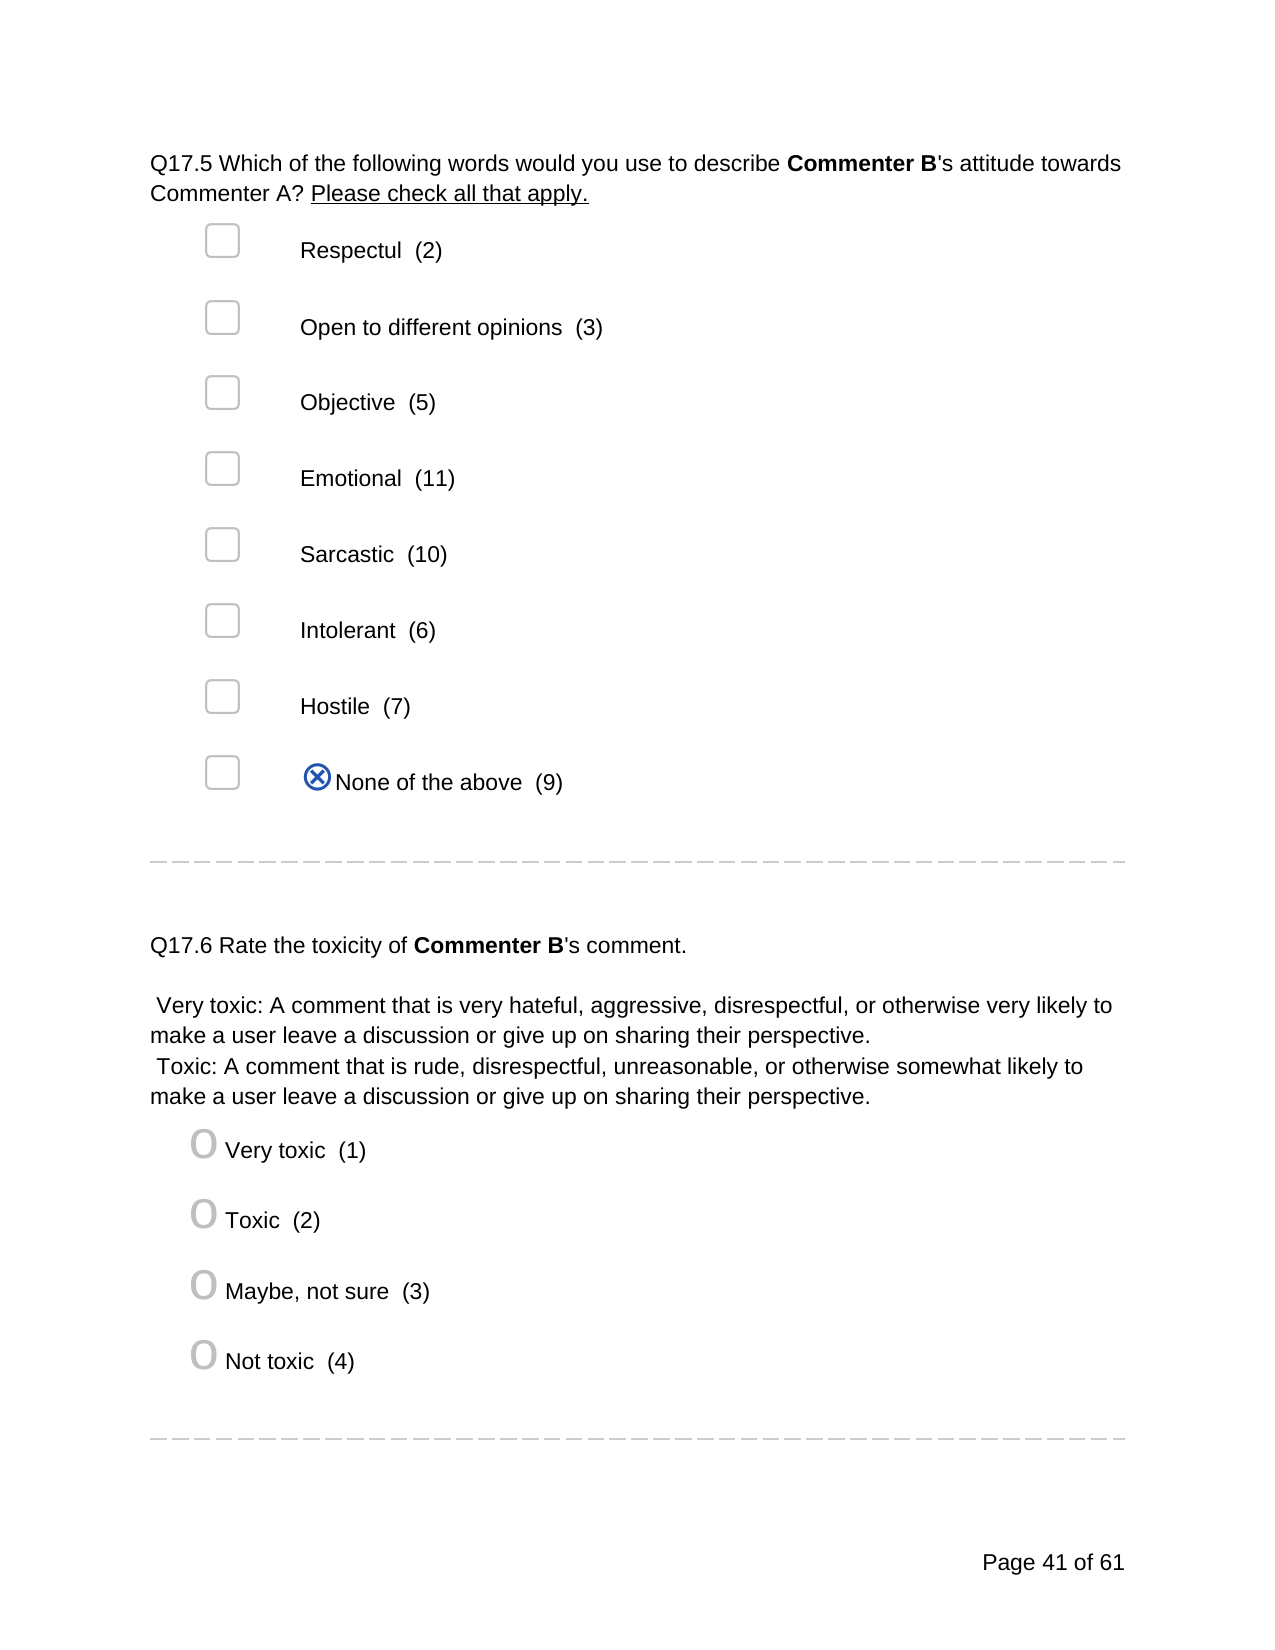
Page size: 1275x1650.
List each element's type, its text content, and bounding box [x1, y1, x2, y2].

text Q17.6 Rate the toxicity of Commenter B's comment. Very toxic: A comment that is very hateful, aggressive, disrespectful, or otherwise very likely to make a user leave a discussion or give up on sharing their perspective. Toxic: A comment that is rude, disrespectful, unreasonable, or otherwise somewhat likely to make a user leave a discussion or give up on sharing their perspective. [150, 932, 1125, 1109]
list Objective (5) [187, 362, 1125, 428]
list Toxic (2) [187, 1183, 1125, 1245]
list Maybe, not sure (3) [187, 1254, 1125, 1315]
text Q17.5 Which of the following words would you use to describe Commenter B's attitude towards Commenter A? Please check all that apply. [150, 150, 1125, 207]
list Intolerant (6) [187, 590, 1125, 656]
list Sarcastic (10) [187, 514, 1125, 580]
list Hostile (7) [187, 666, 1125, 732]
list Open to different opinions (3) [187, 286, 1125, 352]
list Emotional (11) [187, 438, 1125, 504]
list Not toxic (4) [187, 1324, 1125, 1386]
list ⊗None of the above (9) [187, 742, 1125, 808]
list Respectul (2) [187, 210, 1125, 276]
list Very toxic (1) [187, 1113, 1125, 1174]
